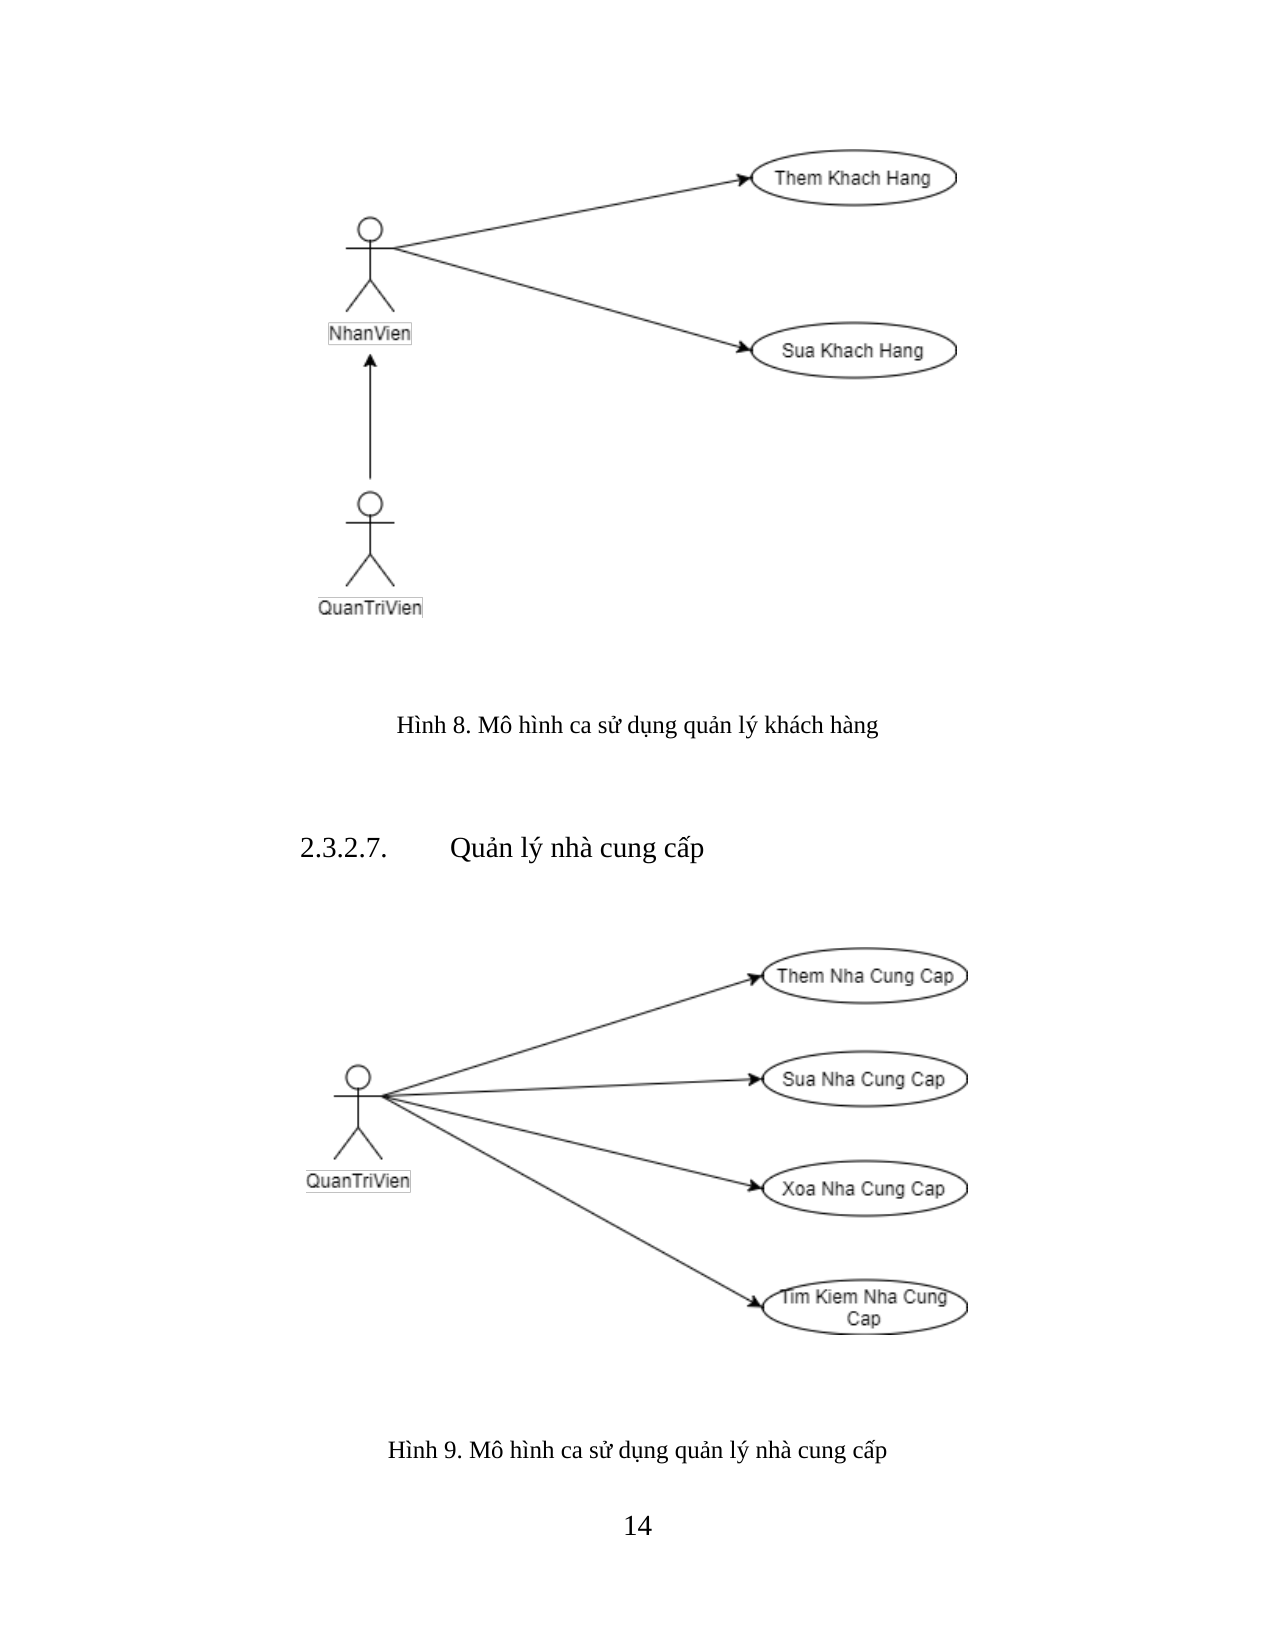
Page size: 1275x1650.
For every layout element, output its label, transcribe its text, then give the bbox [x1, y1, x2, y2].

picture [318, 149, 957, 618]
subtitle Quản lý nhà cung cấp [300, 830, 1125, 864]
picture [306, 947, 968, 1335]
text Hình 9. Mô hình ca sử dụng quản lý nhà cung cấp [150, 1435, 1125, 1464]
text Hình 8. Mô hình ca sử dụng quản lý khách hàng [150, 711, 1125, 739]
